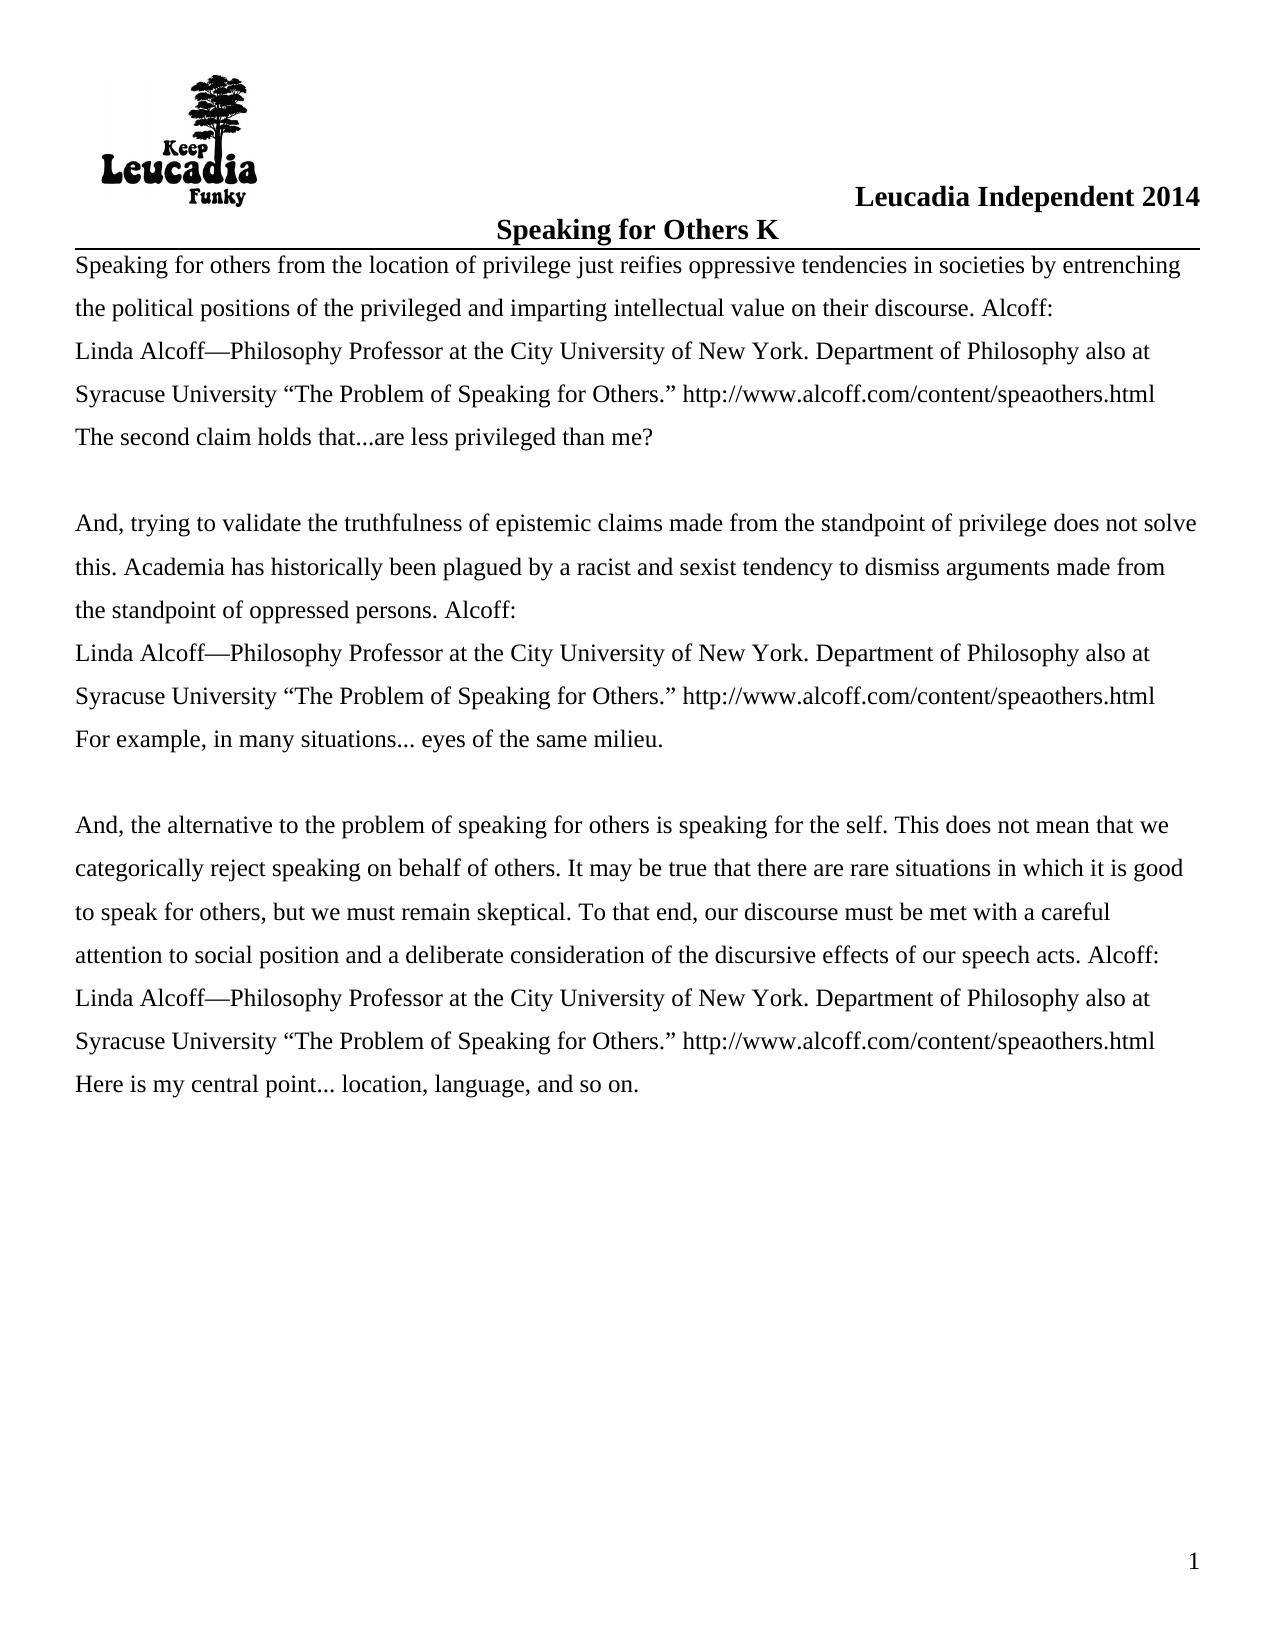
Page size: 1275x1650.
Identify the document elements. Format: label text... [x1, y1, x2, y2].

text Speaking for others from the location of privilege just reifies oppressive tendencies in societies by entrenching the political positions of the privileged and imparting intellectual value on their discourse. Alcoff: [75, 250, 1200, 322]
text And, trying to validate the truthfulness of epistemic claims made from the standpoint of privilege does not solve this. Academia has historically been plagued by a racist and sexist tendency to dismiss arguments made from the standpoint of oppressed persons. Alcoff: [75, 508, 1200, 623]
picture [101, 75, 257, 207]
text Linda Alcoff—Philosophy Professor at the City University of New York. Department of Philosophy also at Syracuse University “The Problem of Speaking for Others.” http://www.alcoff.com/content/speaothers.html [75, 638, 1200, 710]
text The second claim holds that...are less privileged than me? [75, 422, 1200, 451]
text And, the alternative to the problem of speaking for others is speaking for the self. This does not mean that we categorically reject speaking on behalf of others. It may be true that there are rare situations in which it is good to speak for others, but we must remain skeptical. To that end, our discourse must be met with a careful attention to social position and a deliberate consideration of the discursive effects of our speech acts. Alcoff: [75, 810, 1200, 968]
text Here is my central point... location, language, and so on. [75, 1069, 1200, 1098]
text Linda Alcoff—Philosophy Professor at the City University of New York. Department of Philosophy also at Syracuse University “The Problem of Speaking for Others.” http://www.alcoff.com/content/speaothers.html [75, 983, 1200, 1055]
text For example, in many situations... eyes of the same milieu. [75, 724, 1200, 753]
text Linda Alcoff—Philosophy Professor at the City University of New York. Department of Philosophy also at Syracuse University “The Problem of Speaking for Others.” http://www.alcoff.com/content/speaothers.html [75, 336, 1200, 408]
